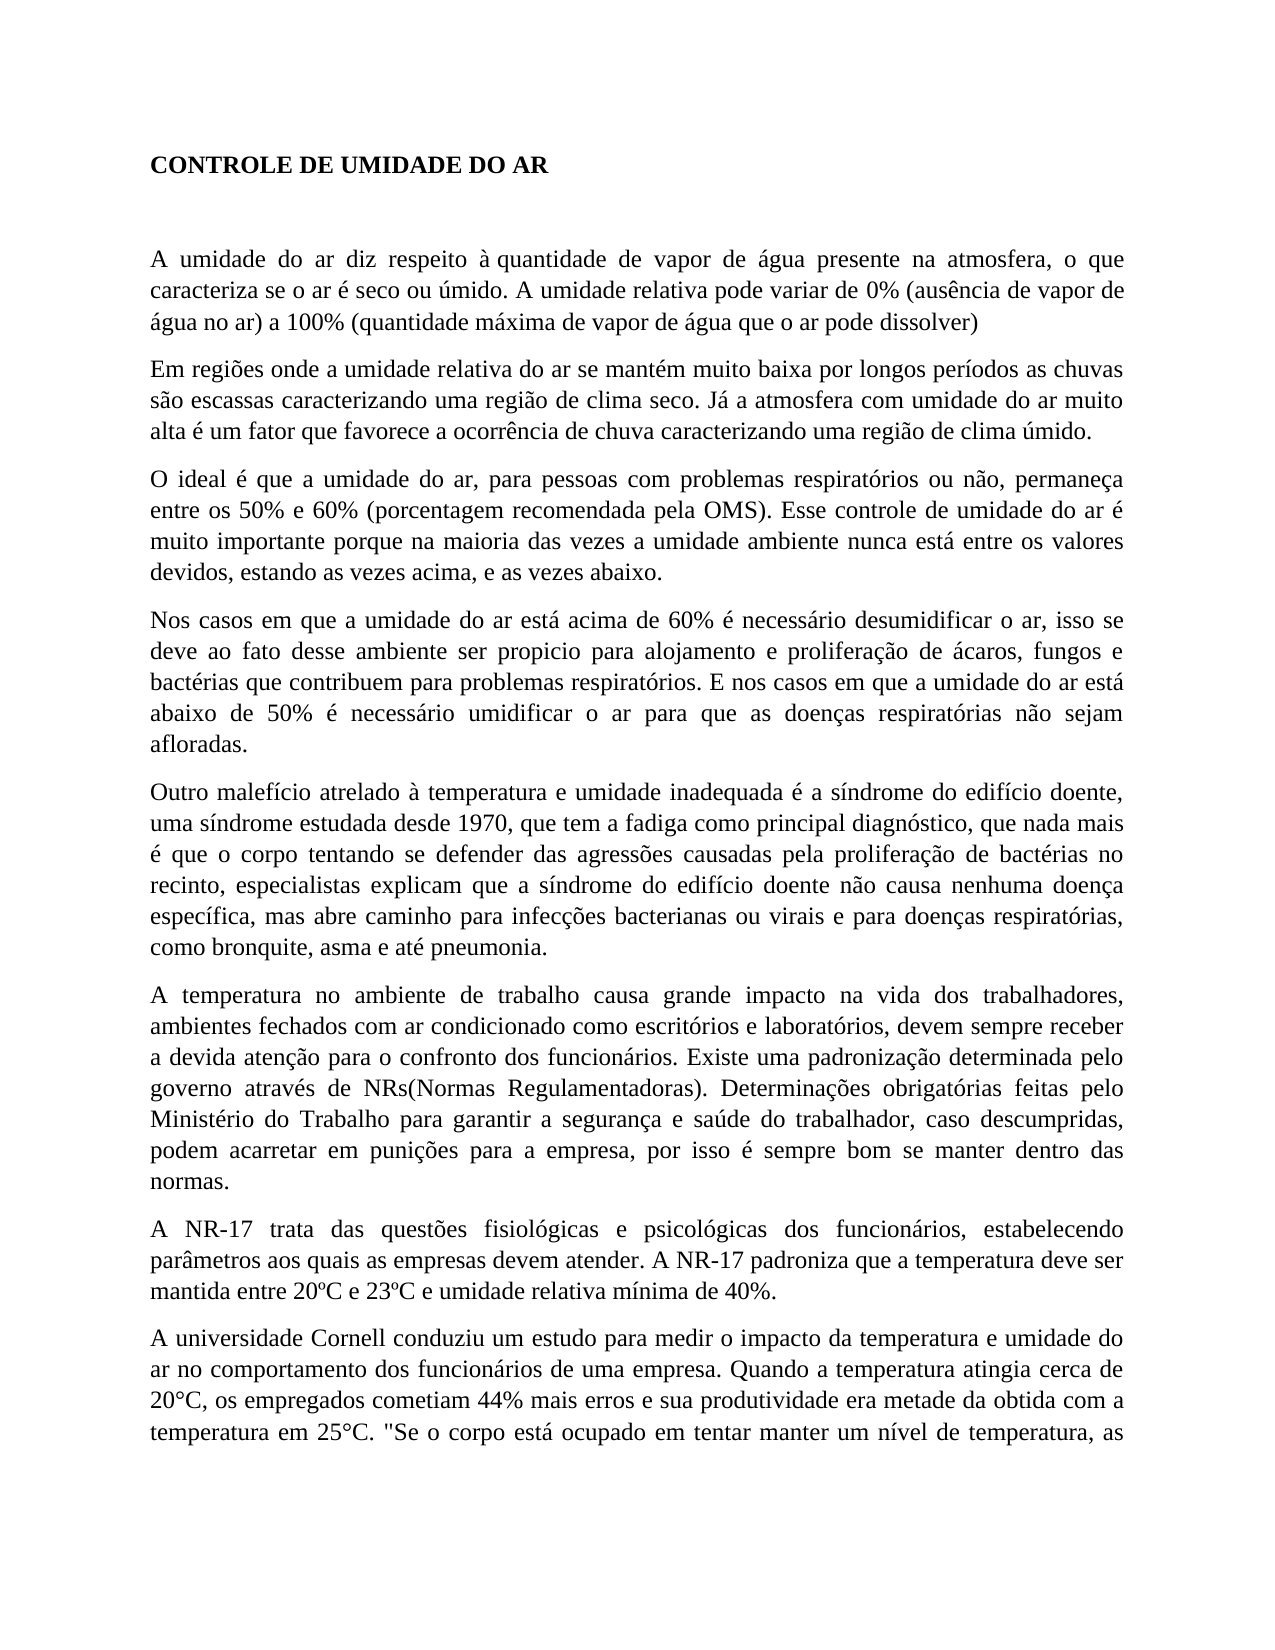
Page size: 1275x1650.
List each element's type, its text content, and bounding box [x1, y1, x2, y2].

text Em regiões onde a umidade relativa do ar se mantém muito baixa por longos períodos as chuvas são escassas caracterizando uma região de clima seco. Já a atmosfera com umidade do ar muito alta é um fator que favorece a ocorrência de chuva caracterizando uma região de clima úmido. [150, 354, 1125, 445]
text A umidade do ar diz respeito à quantidade de vapor de água presente na atmosfera, o que caracteriza se o ar é seco ou úmido. A umidade relativa pode variar de 0% (ausência de vapor de água no ar) a 100% (quantidade máxima de vapor de água que o ar pode dissolver) [150, 244, 1125, 335]
text A temperatura no ambiente de trabalho causa grande impacto na vida dos trabalhadores, ambientes fechados com ar condicionado como escritórios e laboratórios, devem sempre receber a devida atenção para o confronto dos funcionários. Existe uma padronização determinada pelo governo através de NRs(Normas Regulamentadoras). Determinações obrigatórias feitas pelo Ministério do Trabalho para garantir a segurança e saúde do trabalhador, caso descumpridas, podem acarretar em punições para a empresa, por isso é sempre bom se manter dentro das normas. [150, 980, 1125, 1195]
text A NR-17 trata das questões fisiológicas e psicológicas dos funcionários, estabelecendo parâmetros aos quais as empresas devem atender. A NR-17 padroniza que a temperatura deve ser mantida entre 20ºC e 23ºC e umidade relativa mínima de 40%. [150, 1214, 1125, 1304]
text O ideal é que a umidade do ar, para pessoas com problemas respiratórios ou não, permaneça entre os 50% e 60% (porcentagem recomendada pela OMS). Esse controle de umidade do ar é muito importante porque na maioria das vezes a umidade ambiente nunca está entre os valores devidos, estando as vezes acima, e as vezes abaixo. [150, 464, 1125, 586]
text CONTROLE DE UMIDADE DO AR [150, 150, 1125, 179]
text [150, 1323, 1125, 1445]
text Nos casos em que a umidade do ar está acima de 60% é necessário desumidificar o ar, isso se deve ao fato desse ambiente ser propicio para alojamento e proliferação de ácaros, fungos e bactérias que contribuem para problemas respiratórios. E nos casos em que a umidade do ar está abaixo de 50% é necessário umidificar o ar para que as doenças respiratórias não sejam afloradas. [150, 605, 1125, 758]
text Outro malefício atrelado à temperatura e umidade inadequada é a síndrome do edifício doente, uma síndrome estudada desde 1970, que tem a fadiga como principal diagnóstico, que nada mais é que o corpo tentando se defender das agressões causadas pela proliferação de bactérias no recinto, especialistas explicam que a síndrome do edifício doente não causa nenhuma doença específica, mas abre caminho para infecções bacterianas ou virais e para doenças respiratórias, como bronquite, asma e até pneumonia. [150, 777, 1125, 961]
